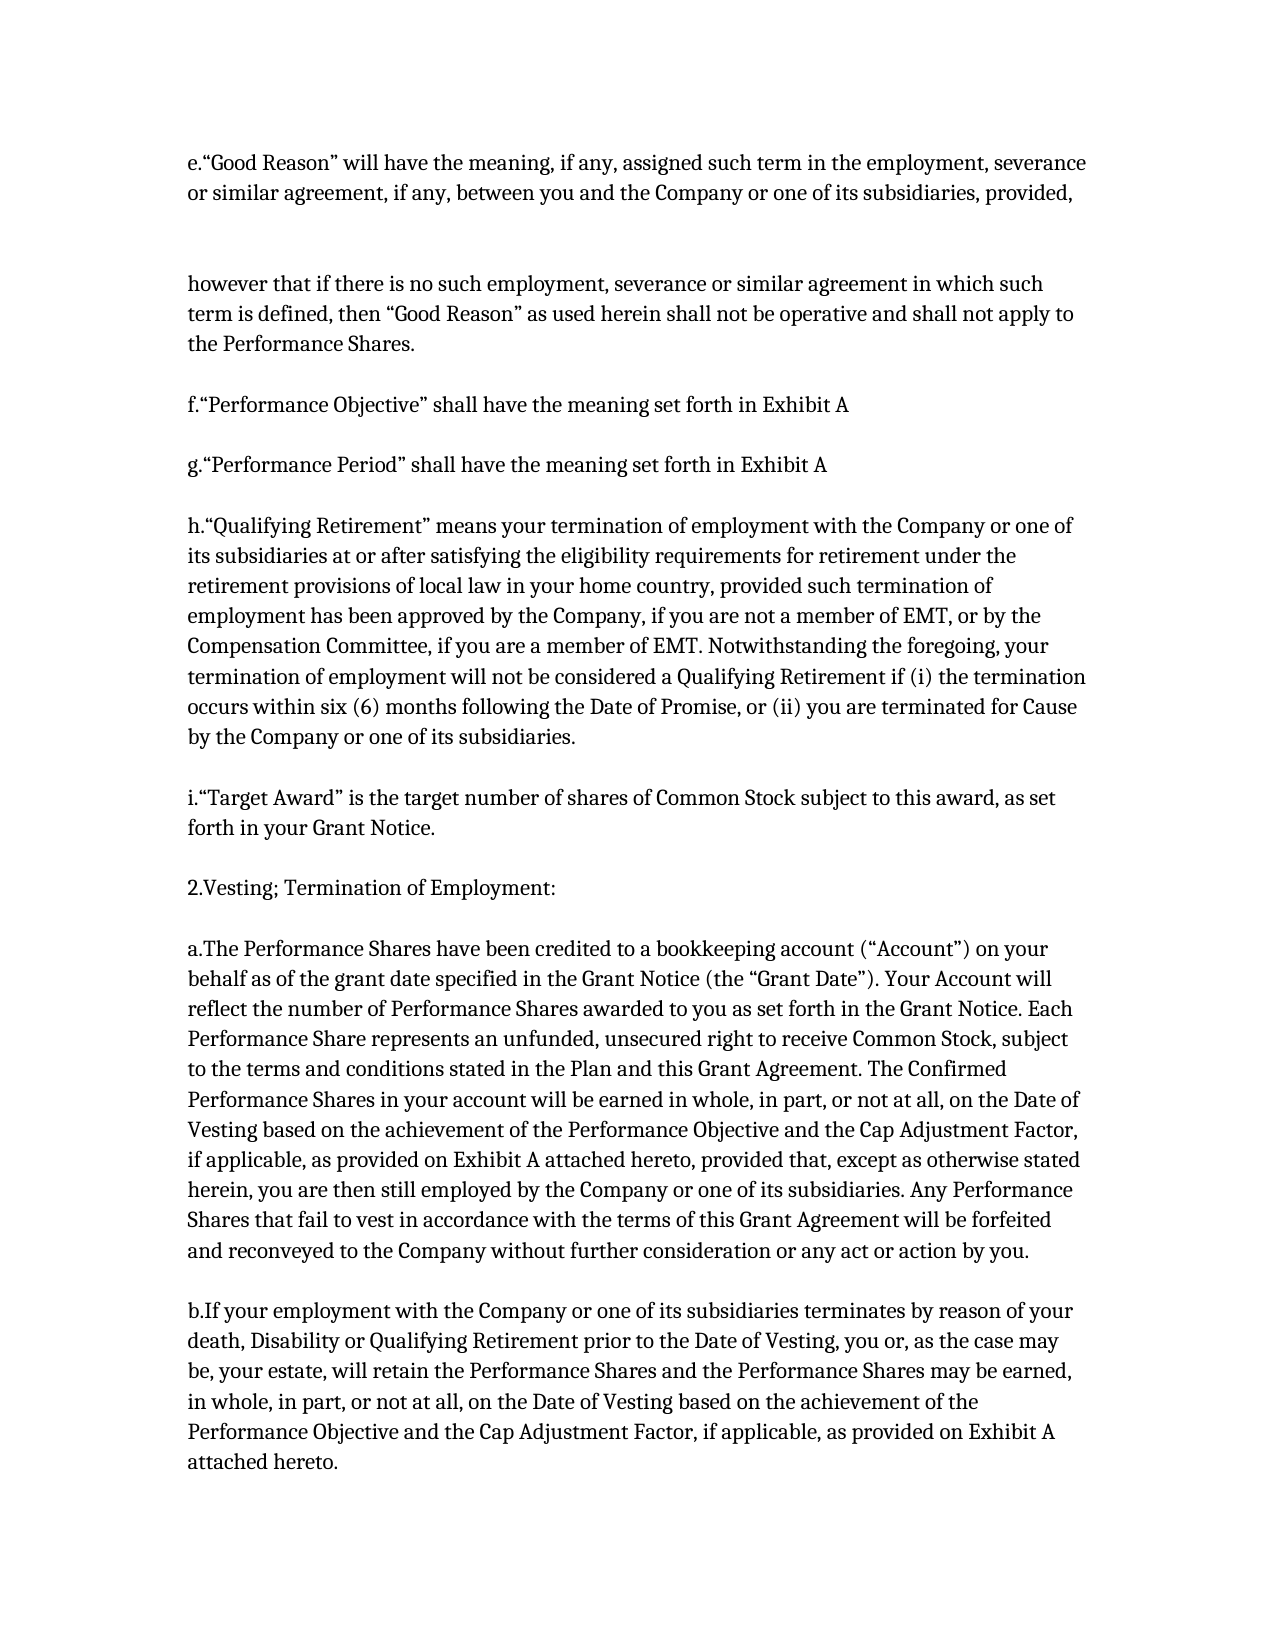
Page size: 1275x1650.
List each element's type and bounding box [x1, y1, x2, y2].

text [187, 150, 1087, 1475]
